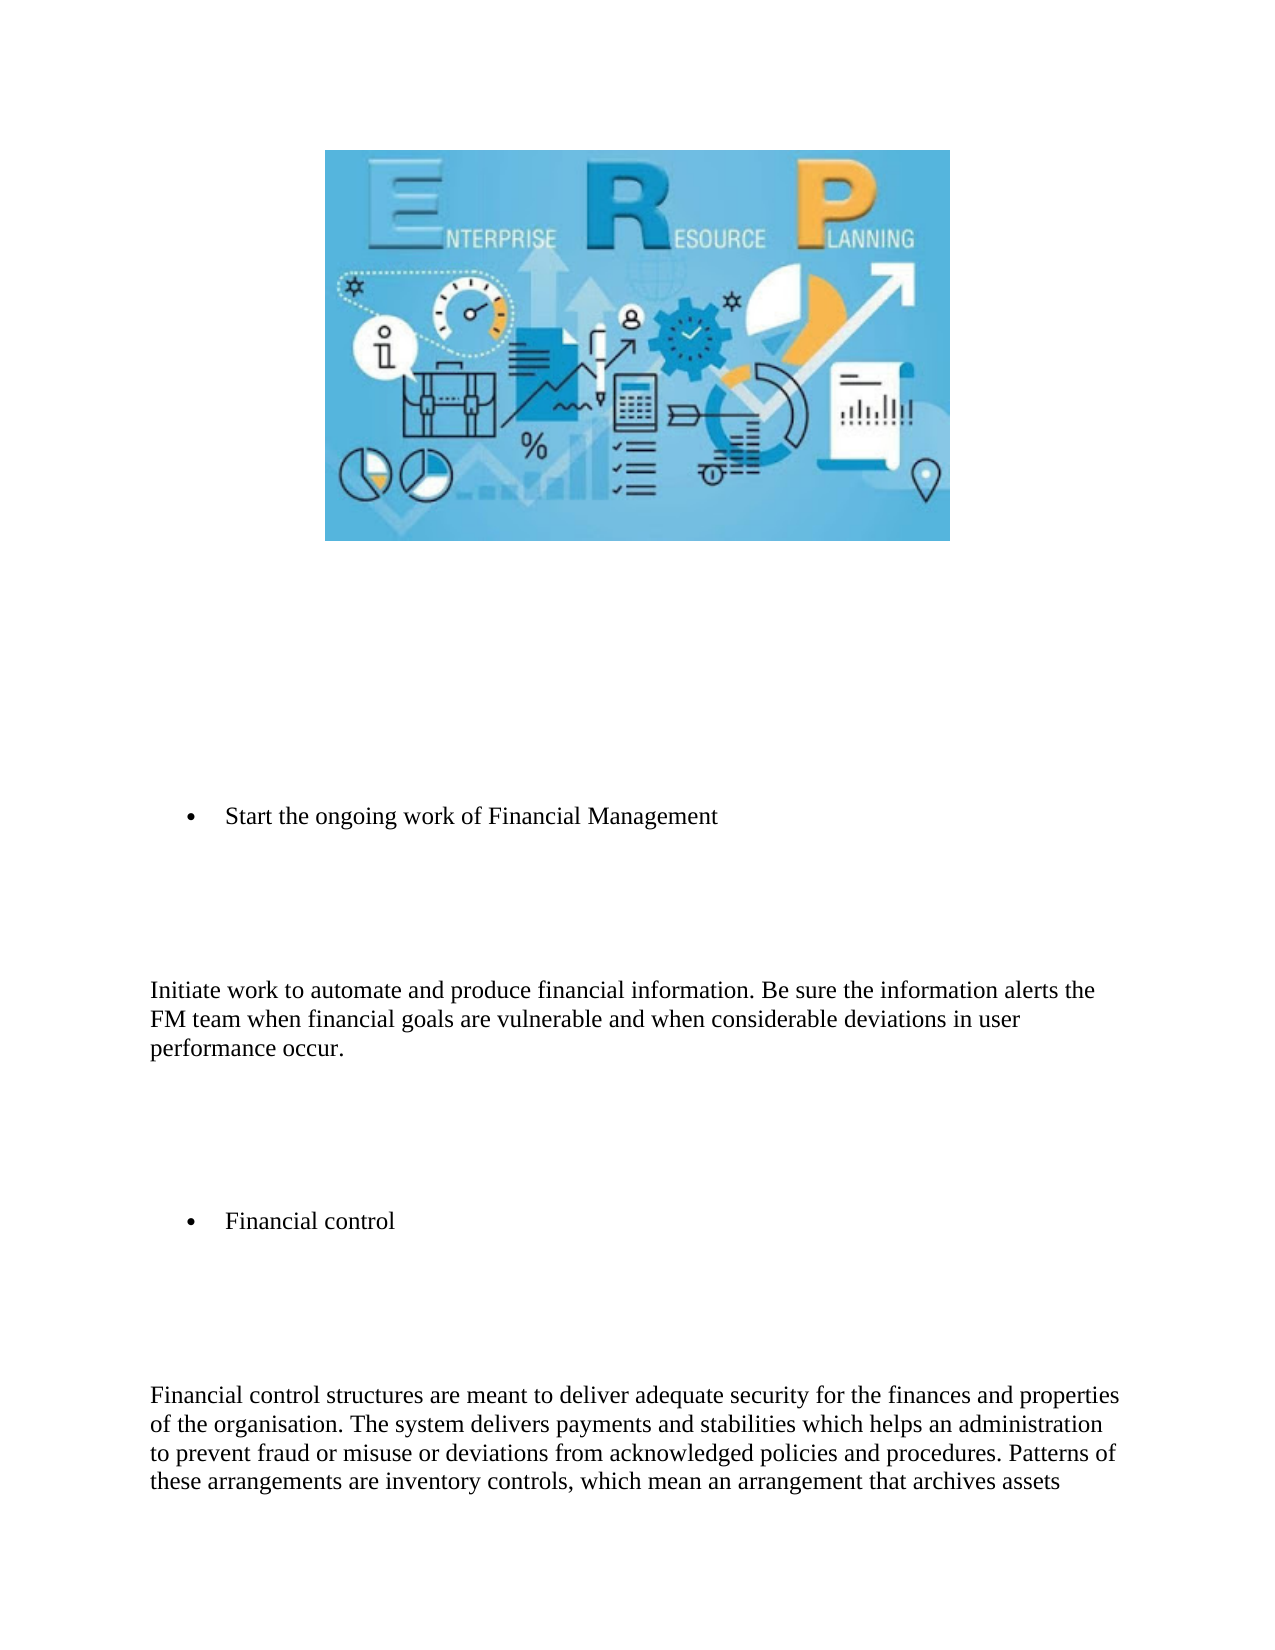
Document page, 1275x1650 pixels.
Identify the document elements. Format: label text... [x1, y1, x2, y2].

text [150, 1380, 1125, 1495]
text Initiate work to automate and produce financial information. Be sure the information alerts the FM team when financial goals are vulnerable and when considerable deviations in user performance occur. [150, 975, 1125, 1061]
list Start the ongoing work of Financial Management [187, 801, 1125, 830]
list Financial control [187, 1206, 1125, 1235]
picture [325, 150, 950, 541]
